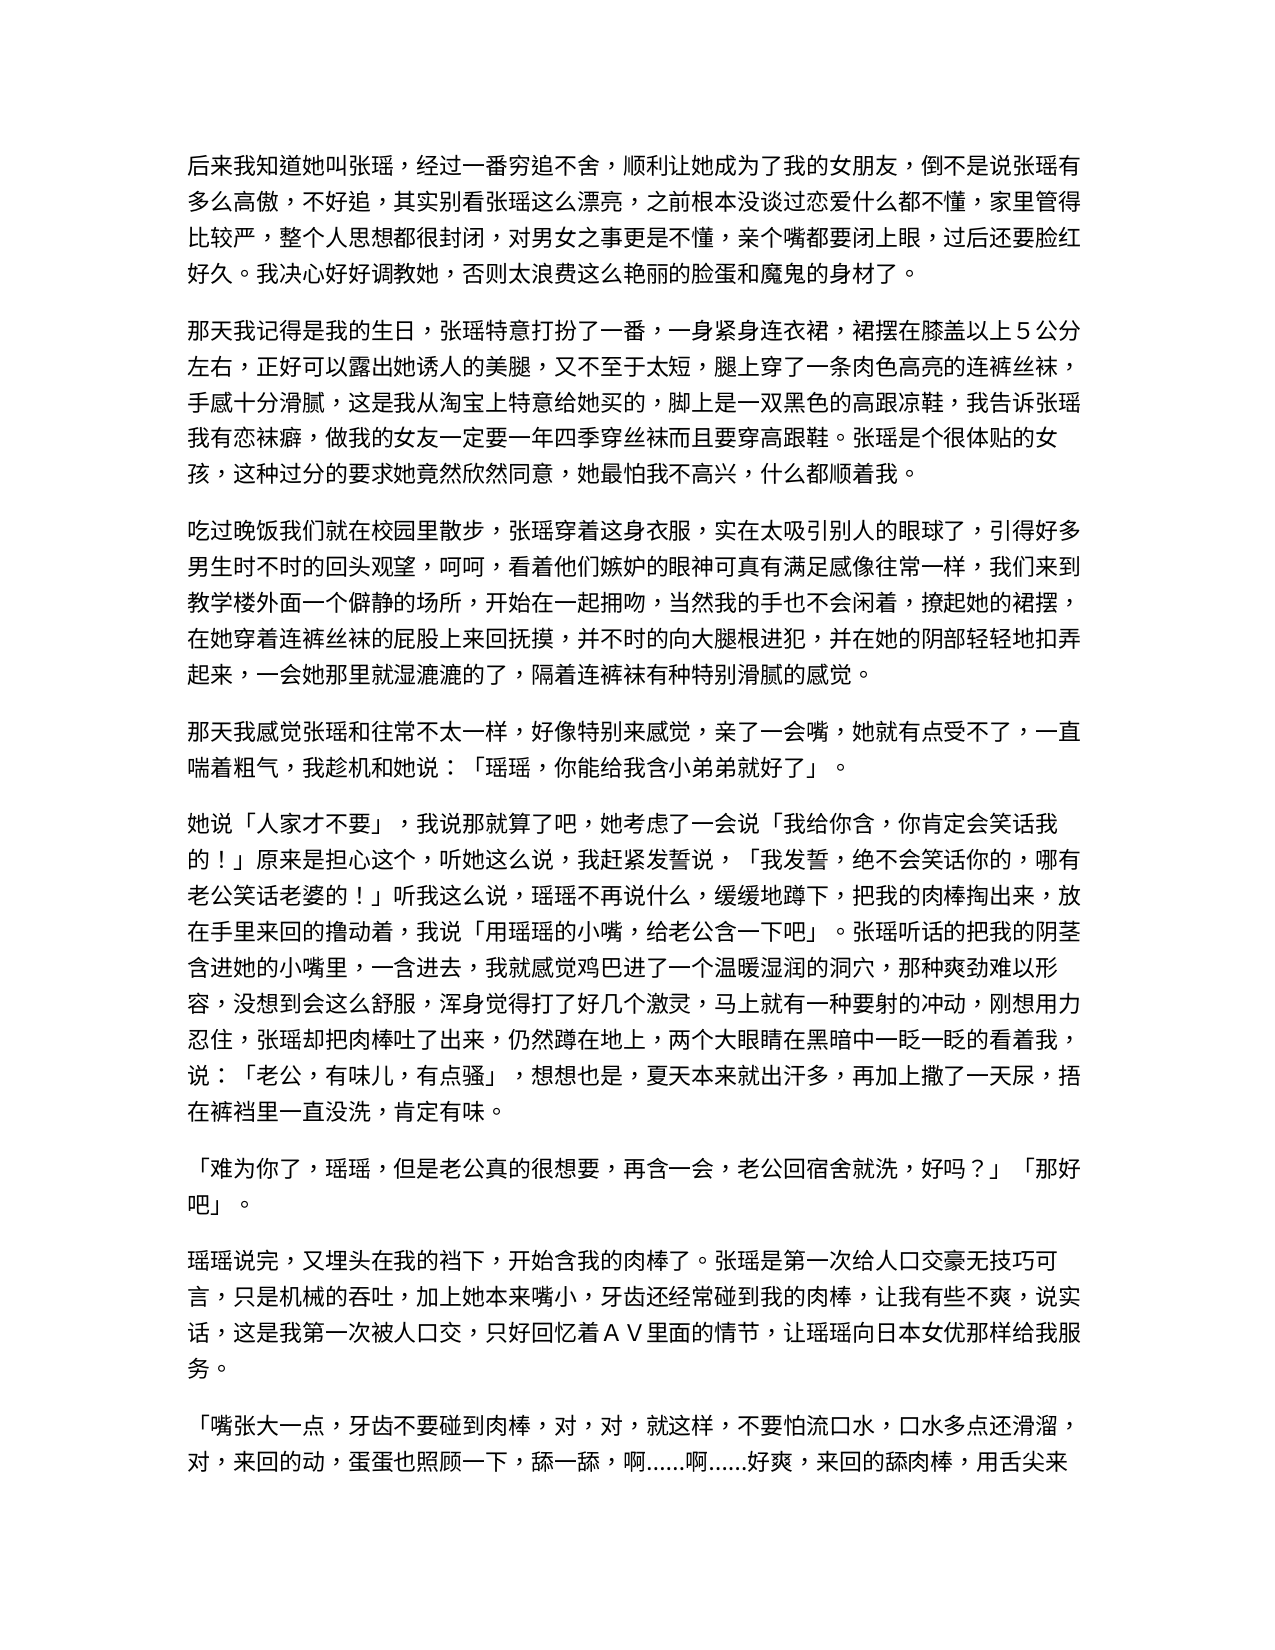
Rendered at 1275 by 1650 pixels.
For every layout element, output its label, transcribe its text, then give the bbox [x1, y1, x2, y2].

text 她说「人家才不要」，我说那就算了吧，她考虑了一会说「我给你含，你肯定会笑话我的！」原来是担心这个，听她这么说，我赶紧发誓说，「我发誓，绝不会笑话你的，哪有老公笑话老婆的！」听我这么说，瑶瑶不再说什么，缓缓地蹲下，把我的肉棒掏出来，放在手里来回的撸动着，我说「用瑶瑶的小嘴，给老公含一下吧」。张瑶听话的把我的阴茎含进她的小嘴里，一含进去，我就感觉鸡巴进了一个温暖湿润的洞穴，那种爽劲难以形容，没想到会这么舒服，浑身觉得打了好几个激灵，马上就有一种要射的冲动，刚想用力忍住，张瑶却把肉棒吐了出来，仍然蹲在地上，两个大眼睛在黑暗中一眨一眨的看着我，说：「老公，有味儿，有点骚」，想想也是，夏天本来就出汗多，再加上撒了一天尿，捂在裤裆里一直没洗，肯定有味。 [187, 808, 1087, 1127]
text 那天我记得是我的生日，张瑶特意打扮了一番，一身紧身连衣裙，裙摆在膝盖以上５公分左右，正好可以露出她诱人的美腿，又不至于太短，腿上穿了一条肉色高亮的连裤丝袜，手感十分滑腻，这是我从淘宝上特意给她买的，脚上是一双黑色的高跟凉鞋，我告诉张瑶我有恋袜癖，做我的女友一定要一年四季穿丝袜而且要穿高跟鞋。张瑶是个很体贴的女孩，这种过分的要求她竟然欣然同意，她最怕我不高兴，什么都顺着我。 [187, 314, 1087, 489]
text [187, 1410, 1087, 1477]
text 瑶瑶说完，又埋头在我的裆下，开始含我的肉棒了。张瑶是第一次给人口交豪无技巧可言，只是机械的吞吐，加上她本来嘴小，牙齿还经常碰到我的肉棒，让我有些不爽，说实话，这是我第一次被人口交，只好回忆着ＡＶ里面的情节，让瑶瑶向日本女优那样给我服务。 [187, 1245, 1087, 1384]
text 后来我知道她叫张瑶，经过一番穷追不舍，顺利让她成为了我的女朋友，倒不是说张瑶有多么高傲，不好追，其实别看张瑶这么漂亮，之前根本没谈过恋爱什么都不懂，家里管得比较严，整个人思想都很封闭，对男女之事更是不懂，亲个嘴都要闭上眼，过后还要脸红好久。我决心好好调教她，否则太浪费这么艳丽的脸蛋和魔鬼的身材了。 [187, 150, 1087, 289]
text 「难为你了，瑶瑶，但是老公真的很想要，再含一会，老公回宿舍就洗，好吗？」「那好吧」。 [187, 1153, 1087, 1220]
text 那天我感觉张瑶和往常不太一样，好像特别来感觉，亲了一会嘴，她就有点受不了，一直喘着粗气，我趁机和她说：「瑶瑶，你能给我含小弟弟就好了」。 [187, 716, 1087, 783]
text 吃过晚饭我们就在校园里散步，张瑶穿着这身衣服，实在太吸引别人的眼球了，引得好多男生时不时的回头观望，呵呵，看着他们嫉妒的眼神可真有满足感像往常一样，我们来到教学楼外面一个僻静的场所，开始在一起拥吻，当然我的手也不会闲着，撩起她的裙摆，在她穿着连裤丝袜的屁股上来回抚摸，并不时的向大腿根进犯，并在她的阴部轻轻地扣弄起来，一会她那里就湿漉漉的了，隔着连裤袜有种特别滑腻的感觉。 [187, 515, 1087, 690]
